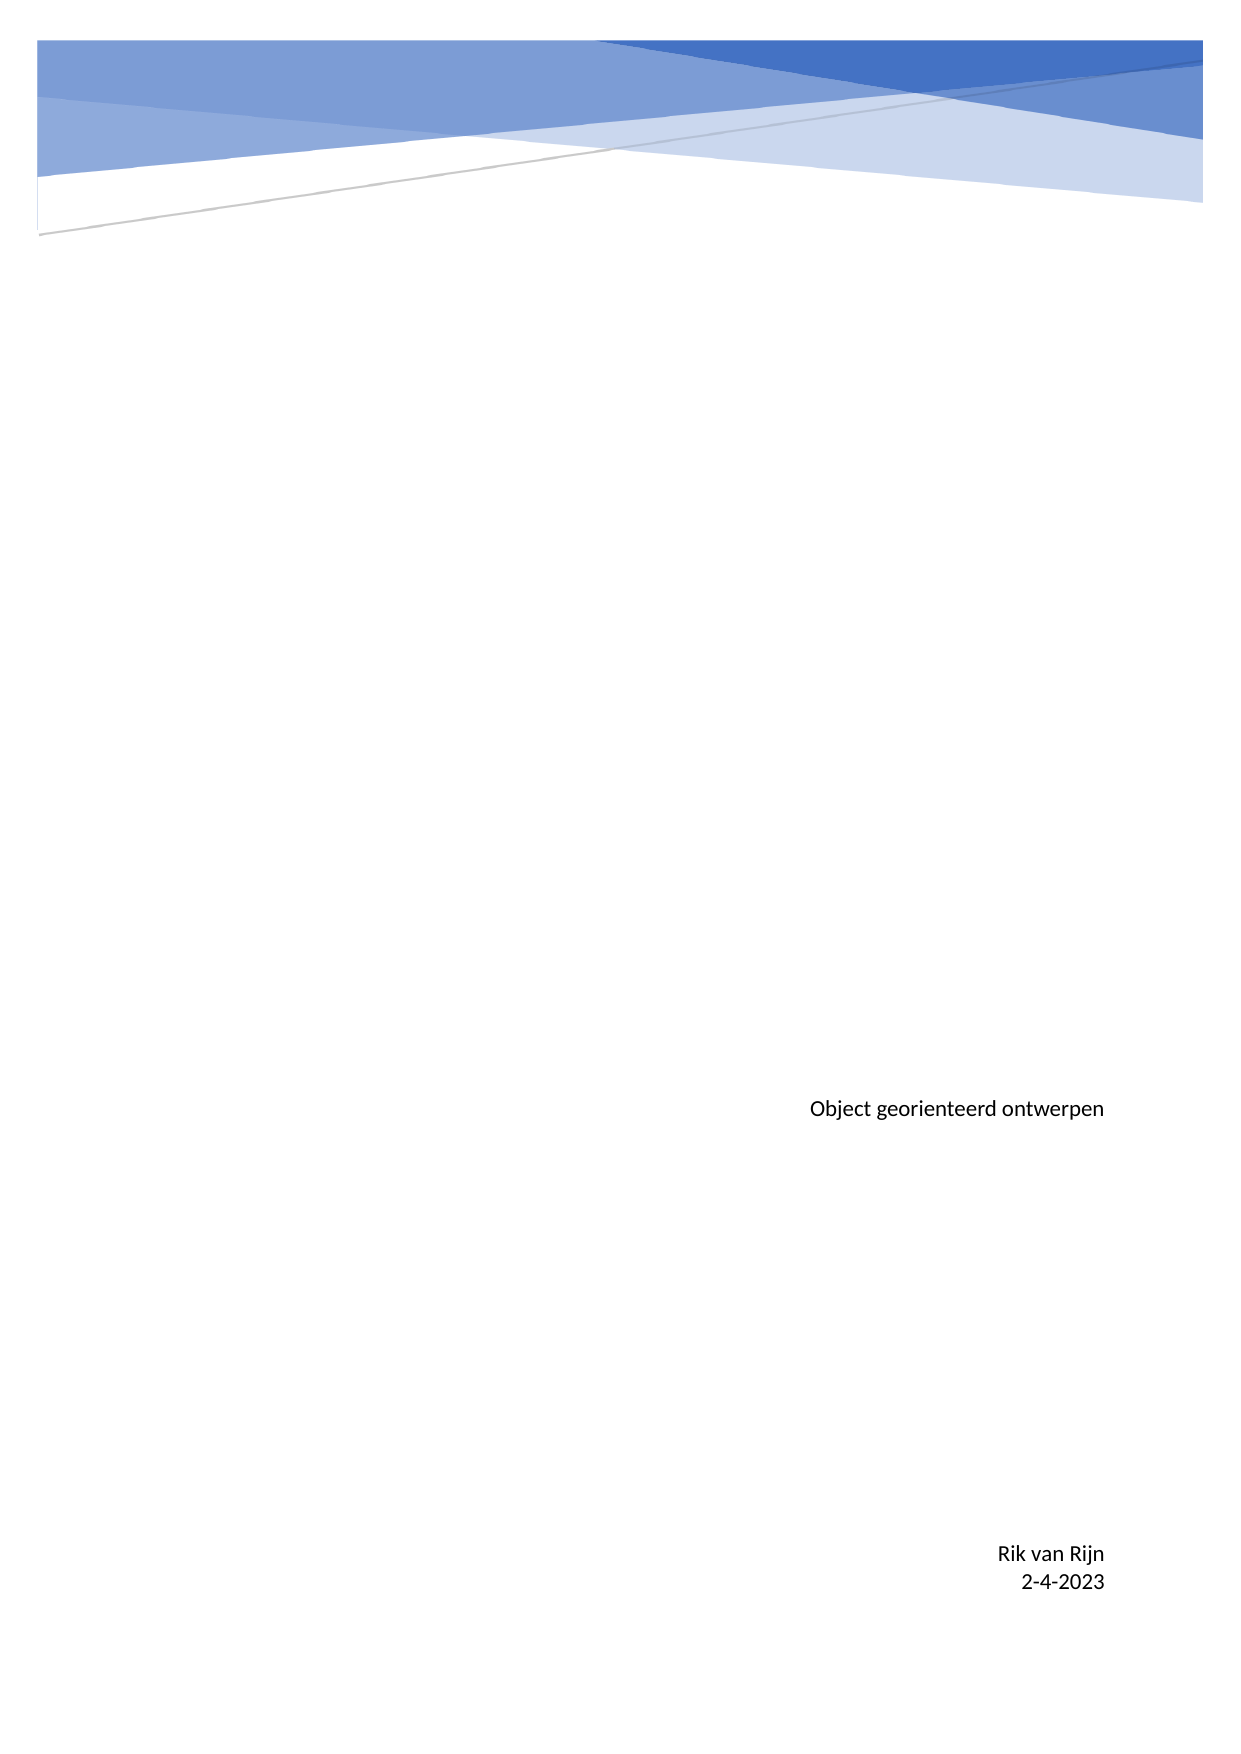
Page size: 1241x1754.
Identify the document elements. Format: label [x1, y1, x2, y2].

picture [37, 40, 1203, 252]
